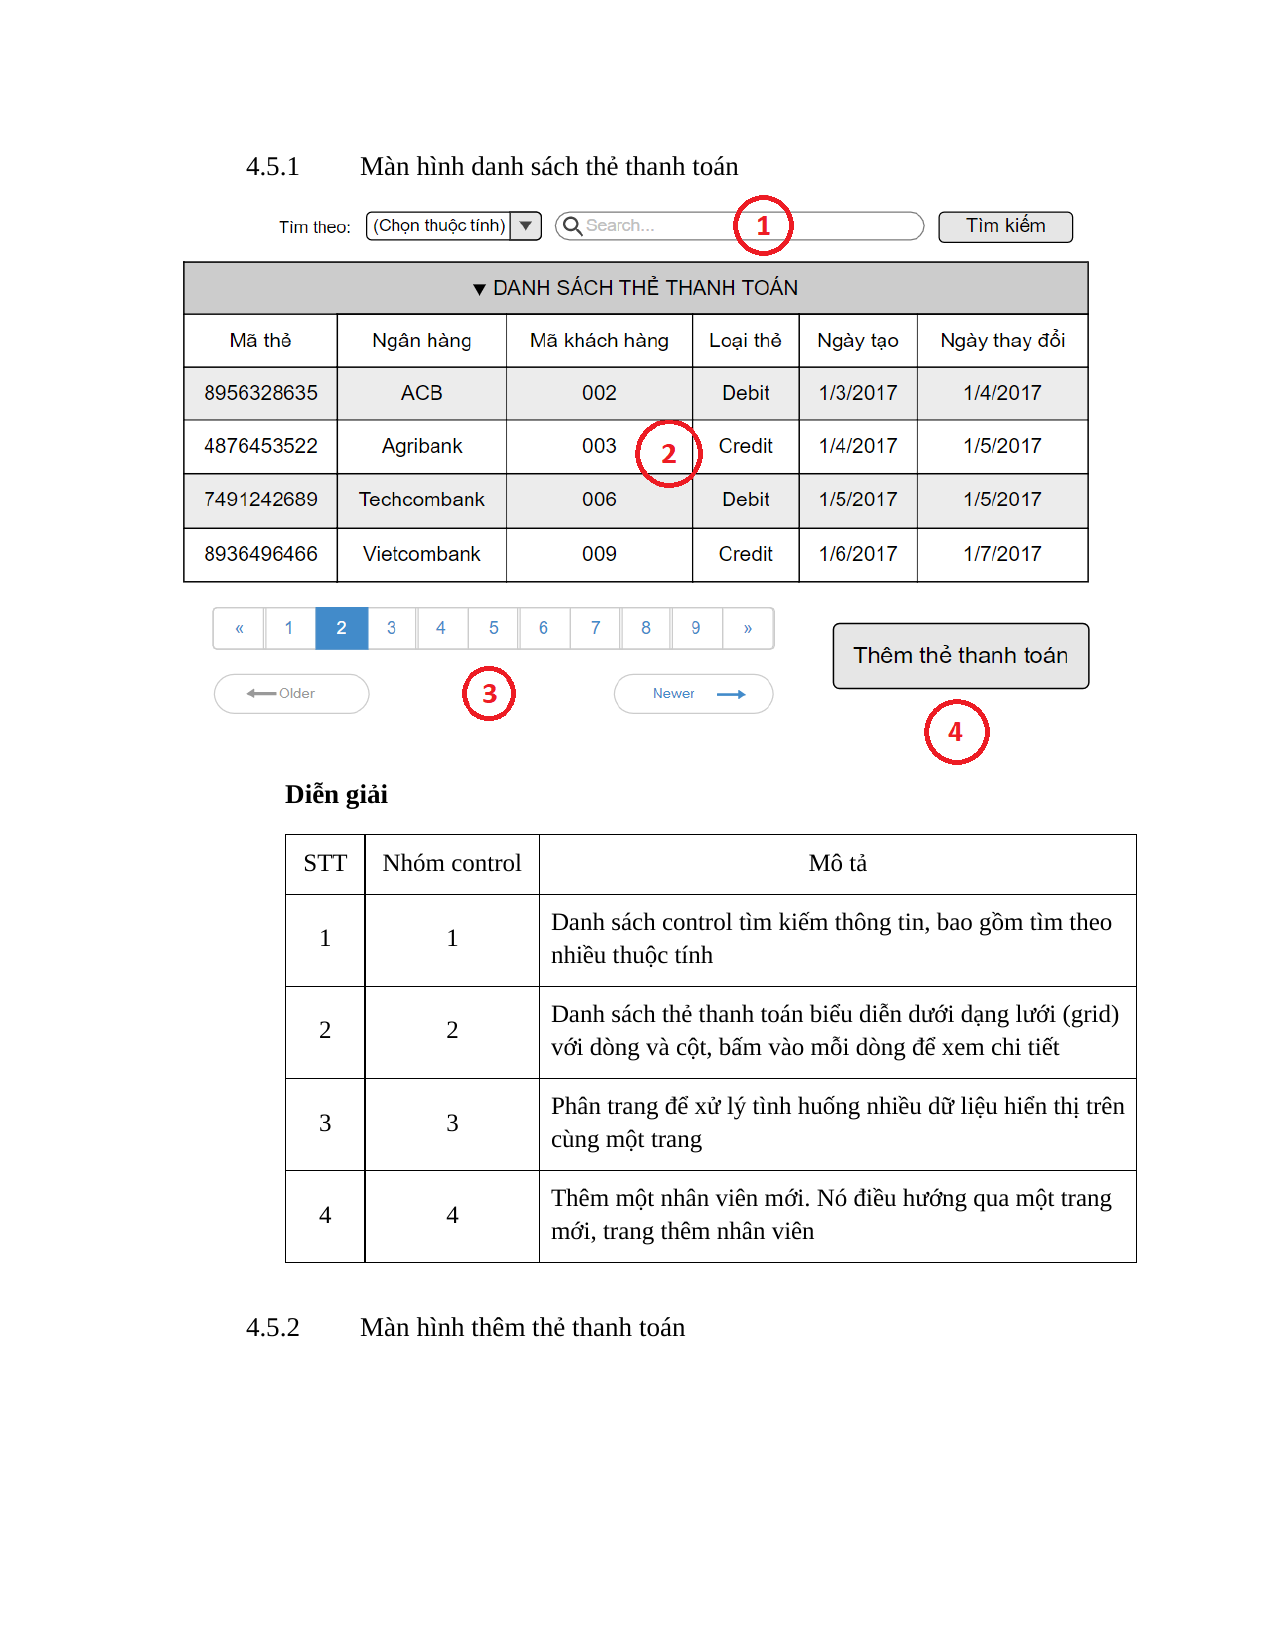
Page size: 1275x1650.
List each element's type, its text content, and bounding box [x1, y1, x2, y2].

table_cell 1 [286, 895, 364, 986]
list Màn hình danh sách thẻ thanh toán [300, 150, 1125, 181]
list Màn hình thêm thẻ thanh toán [300, 1311, 1125, 1342]
picture [171, 185, 1104, 774]
table_cell 4 [286, 1171, 364, 1262]
table_cell Thêm một nhân viên mới. Nó điều hướng qua một trang mới, trang thêm nhân viên [540, 1171, 1136, 1262]
table_header STT [286, 835, 364, 893]
table_cell 4 [366, 1171, 539, 1262]
table_header Nhóm control [366, 835, 539, 893]
table_cell 2 [286, 987, 364, 1078]
table_cell 3 [366, 1079, 539, 1170]
table_cell 2 [366, 987, 539, 1078]
table_cell 3 [286, 1079, 364, 1170]
table_cell 1 [366, 895, 539, 986]
table_cell Phân trang để xử lý tình huống nhiều dữ liệu hiển thị trên cùng một trang [540, 1079, 1136, 1170]
table_cell Danh sách control tìm kiếm thông tin, bao gồm tìm theo nhiều thuộc tính [540, 895, 1136, 986]
table_header Mô tả [540, 835, 1136, 893]
list Diễn giải [285, 778, 1125, 809]
table_cell Danh sách thẻ thanh toán biểu diễn dưới dạng lưới (grid) với dòng và cột, bấm vào mỗi dòng để xem chi tiết [540, 987, 1136, 1078]
